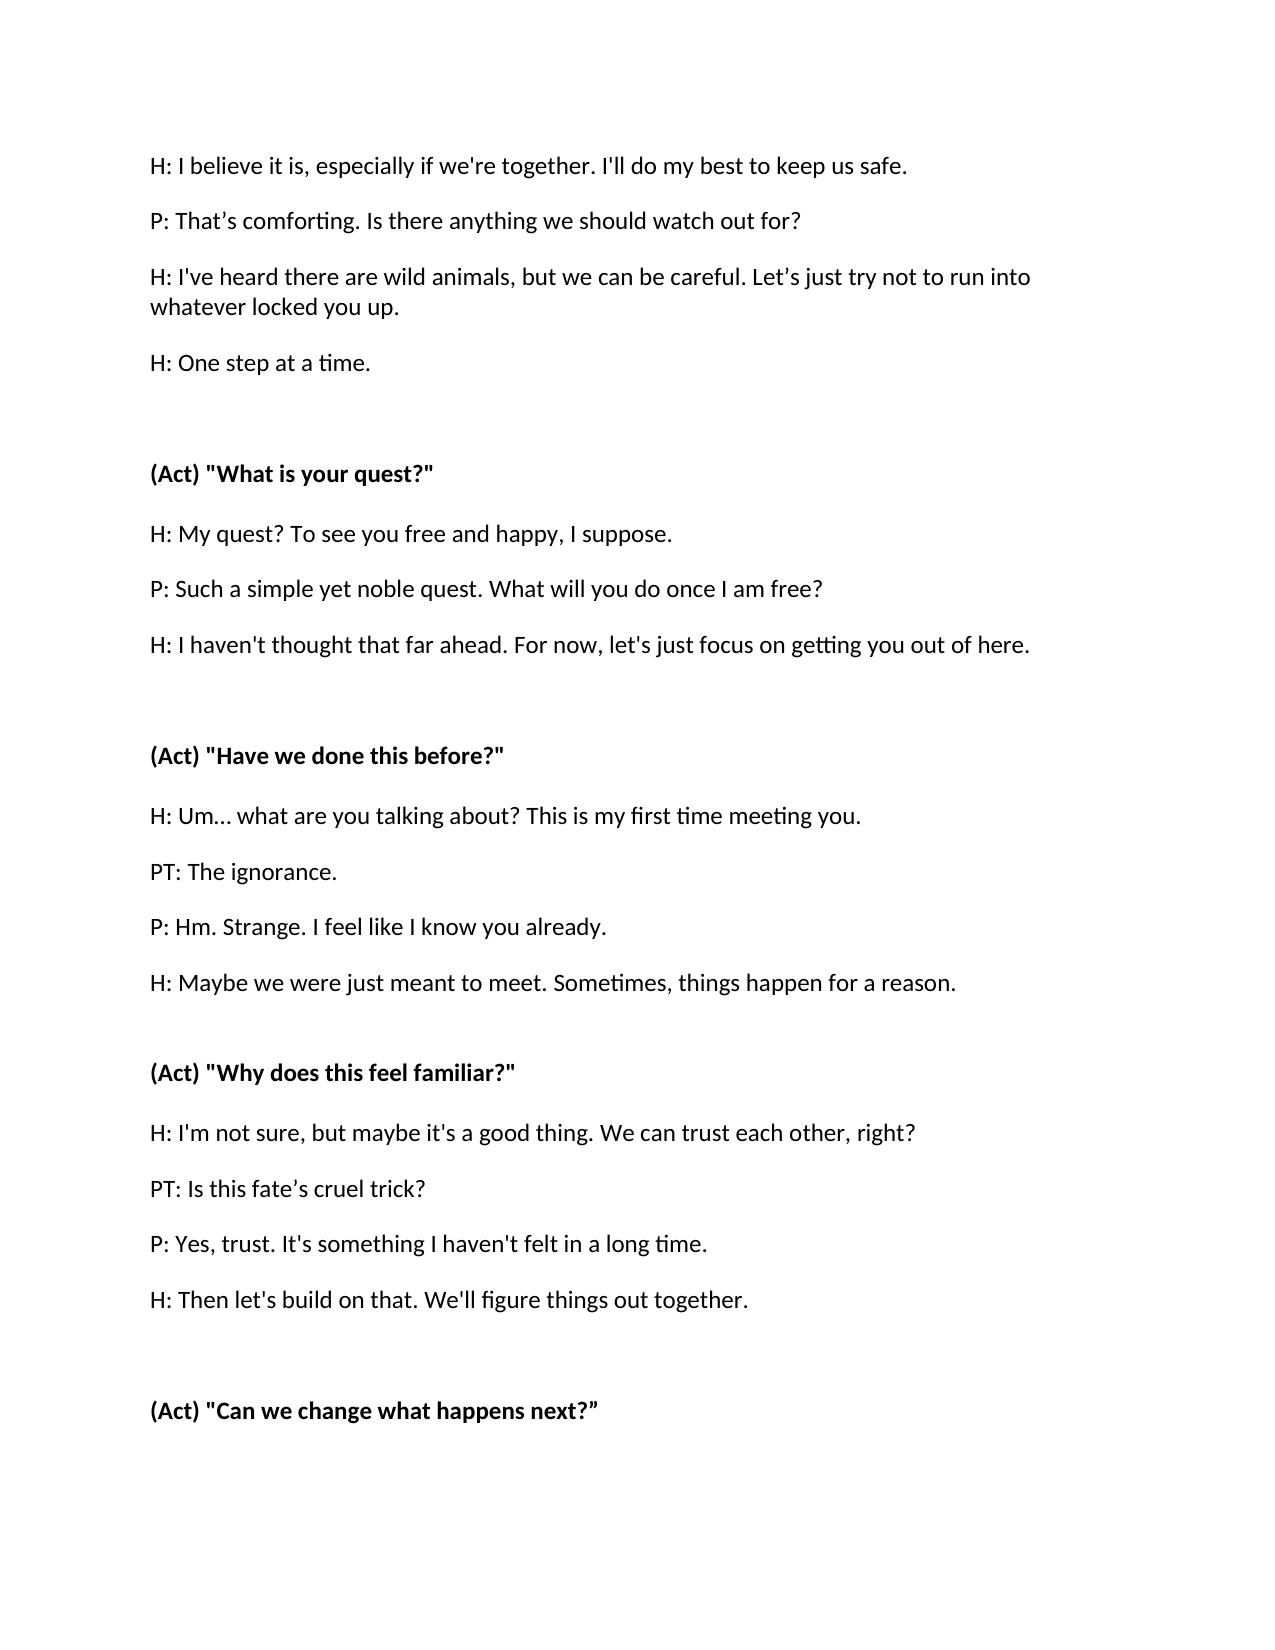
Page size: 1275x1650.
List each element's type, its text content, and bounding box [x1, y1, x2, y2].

text (Act) "Why does this feel familiar?" [150, 1057, 1125, 1088]
text H: My quest? To see you free and happy, I suppose. [150, 518, 1125, 549]
text H: I haven't thought that far ahead. For now, let's just focus on getting you out of here. [150, 629, 1125, 660]
text (Act) "Can we change what happens next?” [150, 1395, 1125, 1425]
text P: Hm. Strange. I feel like I know you already. [150, 911, 1125, 942]
text H: One step at a time. [150, 347, 1125, 378]
text H: Maybe we were just meant to meet. Sometimes, things happen for a reason. [150, 967, 1125, 997]
text PT: Is this fate’s cruel trick? [150, 1173, 1125, 1203]
text H: I believe it is, especially if we're together. I'll do my best to keep us safe. [150, 150, 1125, 181]
text H: Then let's build on that. We'll figure things out together. [150, 1284, 1125, 1314]
text H: Um… what are you talking about? This is my first time meeting you. [150, 800, 1125, 831]
text H: I'm not sure, but maybe it's a good thing. We can trust each other, right? [150, 1117, 1125, 1148]
text P: That’s comforting. Is there anything we should watch out for? [150, 206, 1125, 236]
text ​​(Act) "Have we done this before?" [150, 740, 1125, 771]
text PT: The ignorance. [150, 856, 1125, 886]
text P: Such a simple yet noble quest. What will you do once I am free? [150, 574, 1125, 604]
text (Act) "What is your quest?" [150, 458, 1125, 489]
text P: Yes, trust. It's something I haven't felt in a long time. [150, 1228, 1125, 1259]
text H: I've heard there are wild animals, but we can be careful. Let’s just try not to run into whatever locked you up. [150, 261, 1125, 322]
